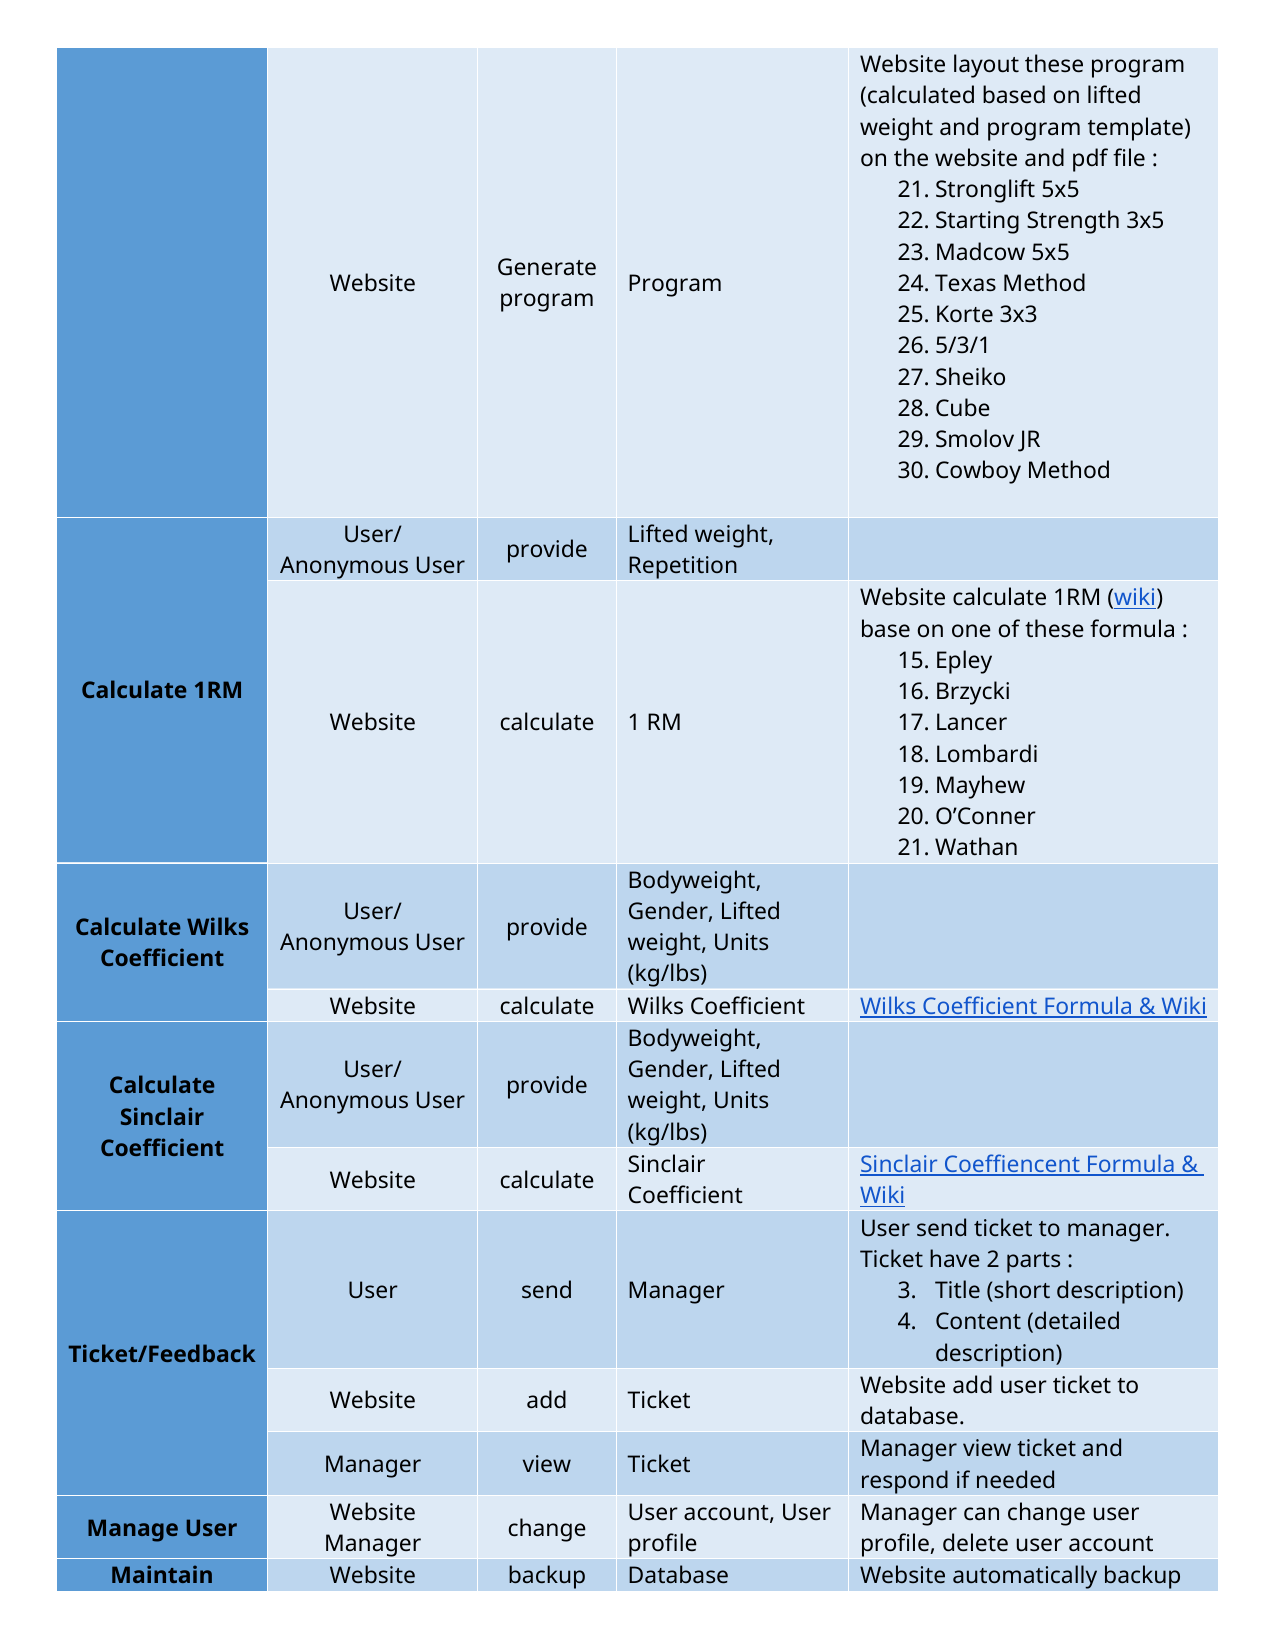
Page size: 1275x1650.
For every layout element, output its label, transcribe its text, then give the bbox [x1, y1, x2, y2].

table_cell Calculate Wilks Coefficient [57, 864, 267, 1021]
table_cell calculate [478, 990, 616, 1021]
table_cell Website layout these program (calculated based on lifted weight and program template) on the website and pdf file : Stronglift 5x5 Starting Strength 3x5 Madcow 5x5 Texas Method Korte 3x3 5/3/1 Sheiko Cube Smolov JR Cowboy Method [849, 48, 1218, 517]
table_cell view [478, 1432, 616, 1495]
table_cell User/Anonymous User [268, 518, 477, 580]
table_cell [849, 518, 1218, 580]
table_cell backup [478, 1559, 616, 1591]
table_cell Manage User [57, 1496, 267, 1558]
table_cell Manager can change user profile, delete user account [849, 1496, 1218, 1558]
table_cell Sinclair Coeffiencent Formula & Wiki [849, 1148, 1218, 1210]
table_cell add [478, 1369, 616, 1431]
table_cell Website [268, 1559, 477, 1591]
table_cell change [478, 1496, 616, 1558]
table_cell provide [478, 864, 616, 988]
table_cell Bodyweight, Gender, Lifted weight, Units (kg/lbs) [617, 864, 848, 988]
table_cell calculate [478, 1148, 616, 1210]
table_cell calculate [478, 581, 616, 862]
table_cell Website [268, 1148, 477, 1210]
table_cell Maintain [57, 1559, 267, 1591]
table_cell Website [268, 1369, 477, 1431]
table_cell Calculate Sinclair Coefficient [57, 1022, 267, 1210]
table_cell Program [617, 48, 848, 517]
table_cell Manager [617, 1211, 848, 1368]
table_cell Calculate 1RM [57, 518, 267, 862]
table_cell send [478, 1211, 616, 1368]
table_cell Wilks Coefficient [617, 990, 848, 1021]
table_cell User account, User profile [617, 1496, 848, 1558]
table_cell User/Anonymous User [268, 864, 477, 988]
table_cell provide [478, 518, 616, 580]
table_cell Sinclair Coefficient [617, 1148, 848, 1210]
table_cell Website [268, 581, 477, 862]
table_cell Generate program [478, 48, 616, 517]
table_cell User [268, 1211, 477, 1368]
table_cell 1 RM [617, 581, 848, 862]
table_cell User send ticket to manager. Ticket have 2 parts : Title (short description) Content (detailed description) [849, 1211, 1218, 1368]
table_cell Website [268, 990, 477, 1021]
table_cell Wilks Coefficient Formula & Wiki [849, 990, 1218, 1021]
table_cell Database [617, 1559, 848, 1591]
table_cell Ticket [617, 1369, 848, 1431]
table_cell Website Manager [268, 1496, 477, 1558]
table_cell Ticket [617, 1432, 848, 1495]
table_cell Ticket/Feedback [57, 1211, 267, 1495]
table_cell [849, 1559, 1218, 1591]
table_cell provide [478, 1022, 616, 1147]
table_cell Manager view ticket and respond if needed [849, 1432, 1218, 1495]
table_cell Website calculate 1RM (wiki) base on one of these formula : Epley Brzycki Lancer Lombardi Mayhew O’Conner Wathan [849, 581, 1218, 862]
table_cell Bodyweight, Gender, Lifted weight, Units (kg/lbs) [617, 1022, 848, 1147]
table_cell Manager [268, 1432, 477, 1495]
table_cell User/Anonymous User [268, 1022, 477, 1147]
table_cell Lifted weight, Repetition [617, 518, 848, 580]
table_cell Website [268, 48, 477, 517]
table_cell Website add user ticket to database. [849, 1369, 1218, 1431]
table_cell [849, 864, 1218, 988]
table_cell [849, 1022, 1218, 1147]
